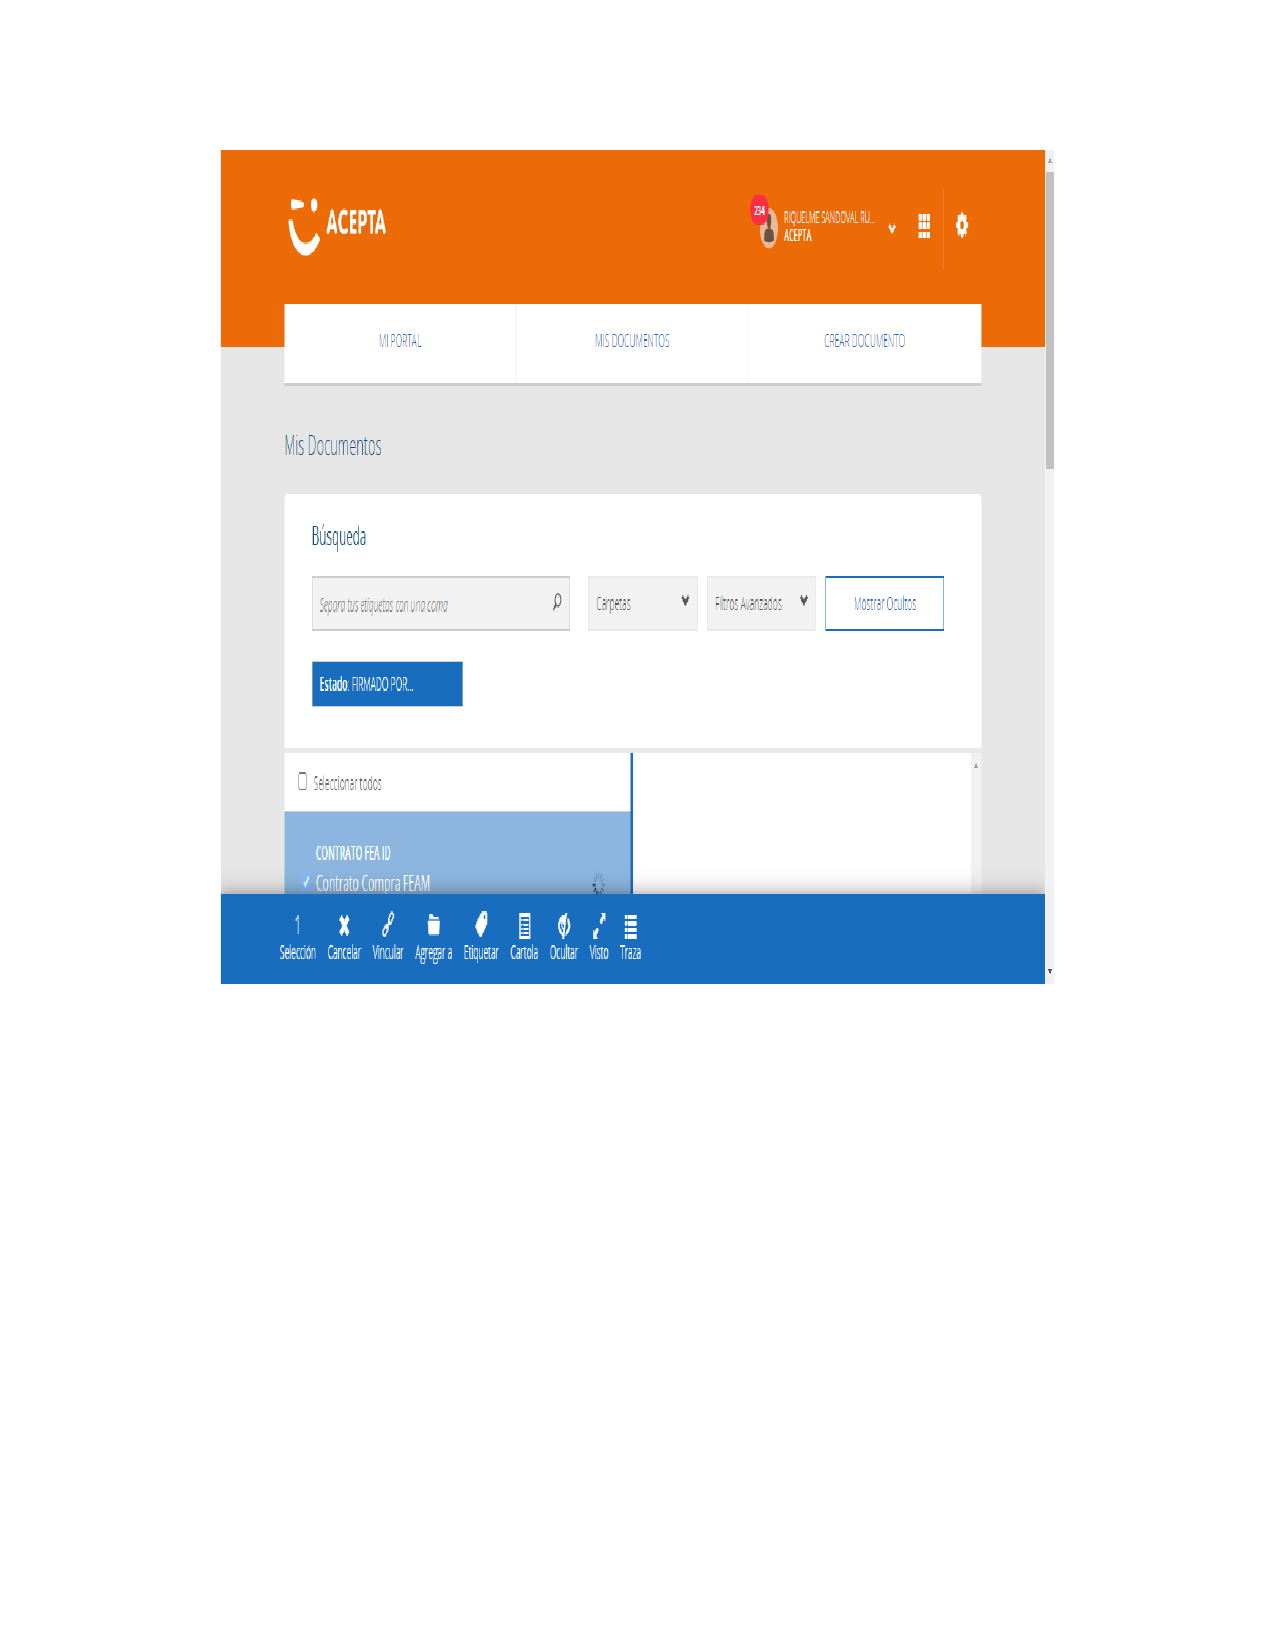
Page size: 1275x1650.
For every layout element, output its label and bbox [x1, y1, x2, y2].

picture [220, 184, 1055, 1018]
